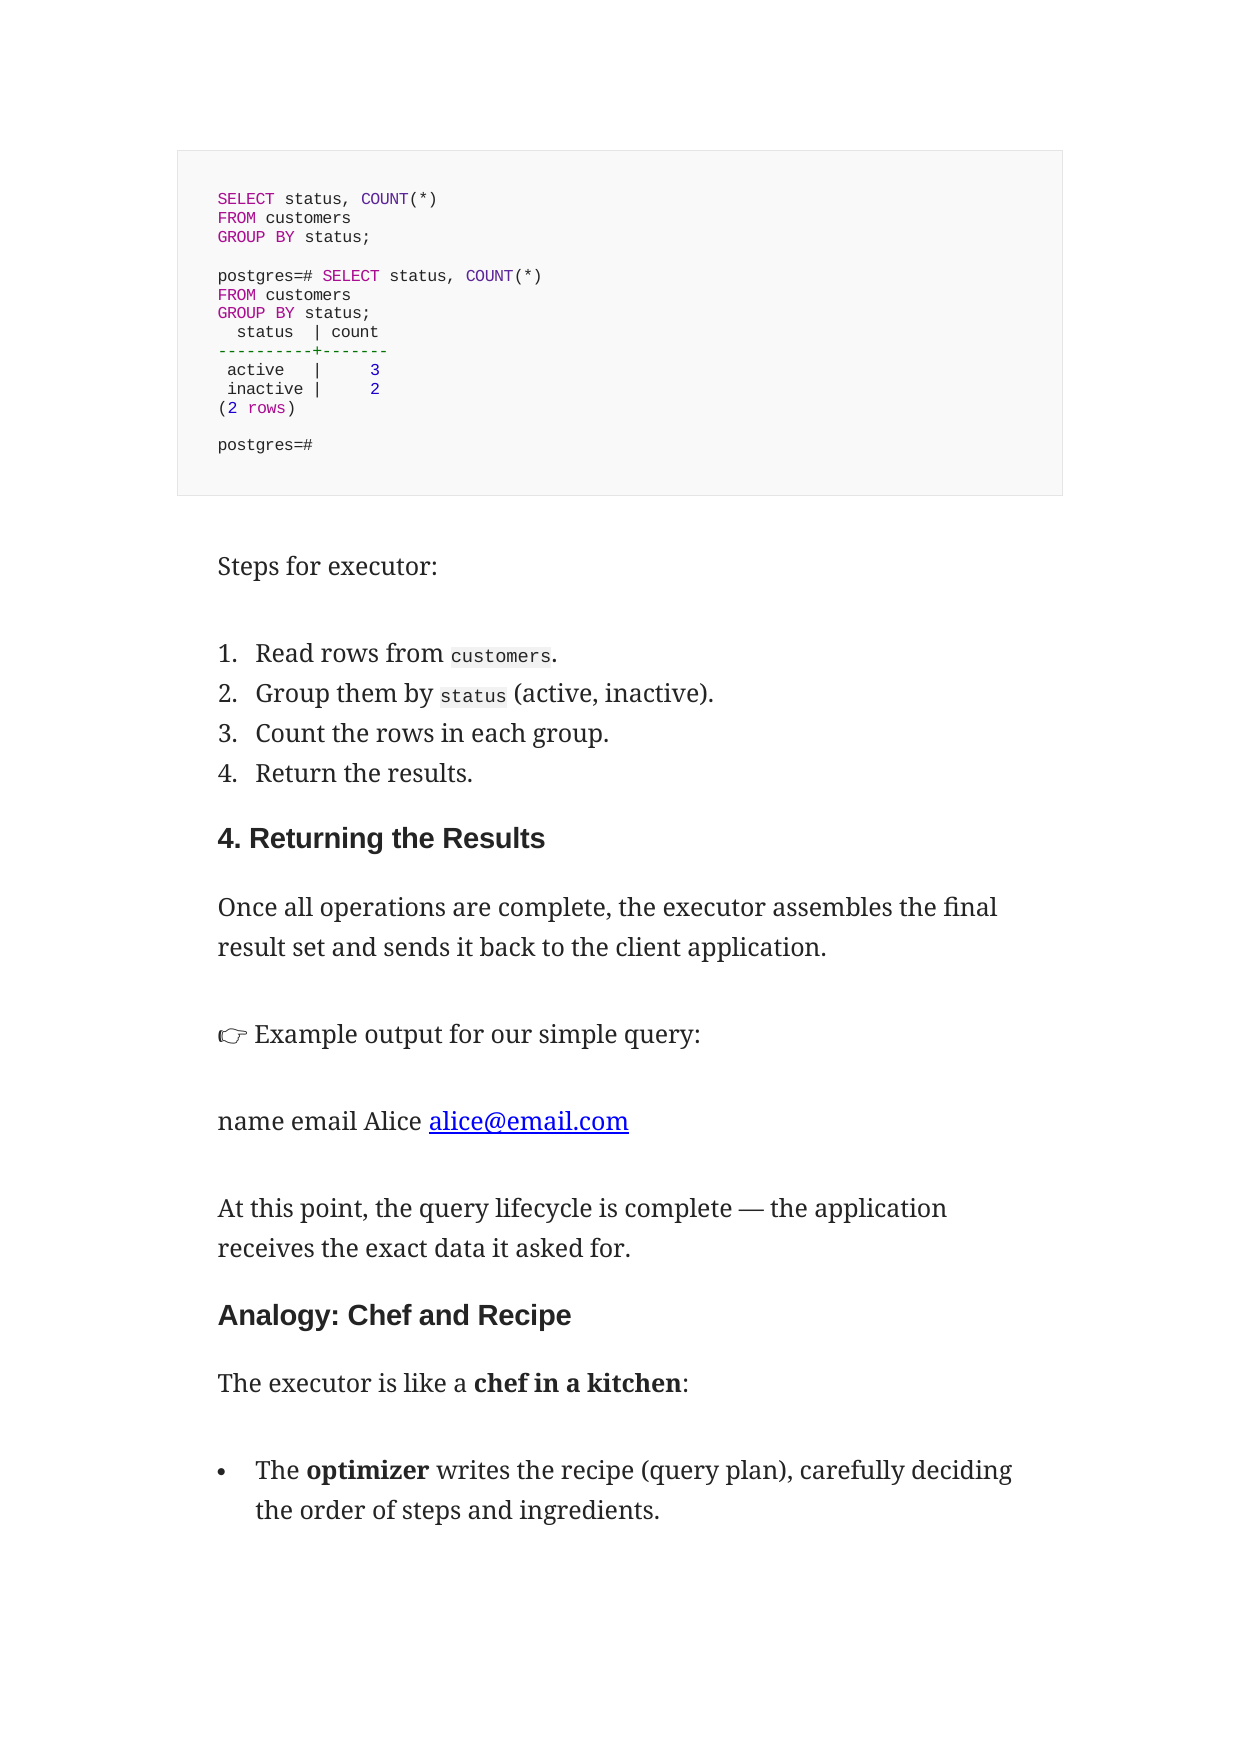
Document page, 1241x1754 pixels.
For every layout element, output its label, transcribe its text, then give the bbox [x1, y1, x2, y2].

list Read rows from customers. [218, 630, 1023, 670]
subtitle Analogy: Chef and Recipe [217, 1293, 1023, 1331]
subtitle 4. Returning the Results [217, 817, 1023, 855]
text postgres=# SELECT status, COUNT(*) FROM customers GROUP BY status; status | count ----------+------- active | 3 inactive | 2 (2 rows) postgres=# [178, 227, 1062, 495]
text Steps for executor: [217, 543, 1023, 583]
list Return the results. [218, 750, 1023, 790]
list Count the rows in each group. [218, 710, 1023, 750]
text At this point, the query lifecycle is complete — the application receives the exact data it asked for. [217, 1184, 1023, 1264]
text SELECT status, COUNT(*) FROM customers GROUP BY status; [178, 151, 1062, 227]
text Once all operations are complete, the executor assembles the final result set and sends it back to the client application. [217, 884, 1023, 964]
list Group them by status (active, inactive). [218, 670, 1023, 710]
text The executor is like a chef in a kitchen: [217, 1360, 1023, 1400]
text name email Alice alice@email.com [217, 1098, 1023, 1138]
text 👉 Example output for our simple query: [217, 1011, 1023, 1051]
list The optimizer writes the recipe (query plan), carefully deciding the order of steps and ingredients. [218, 1447, 1023, 1527]
